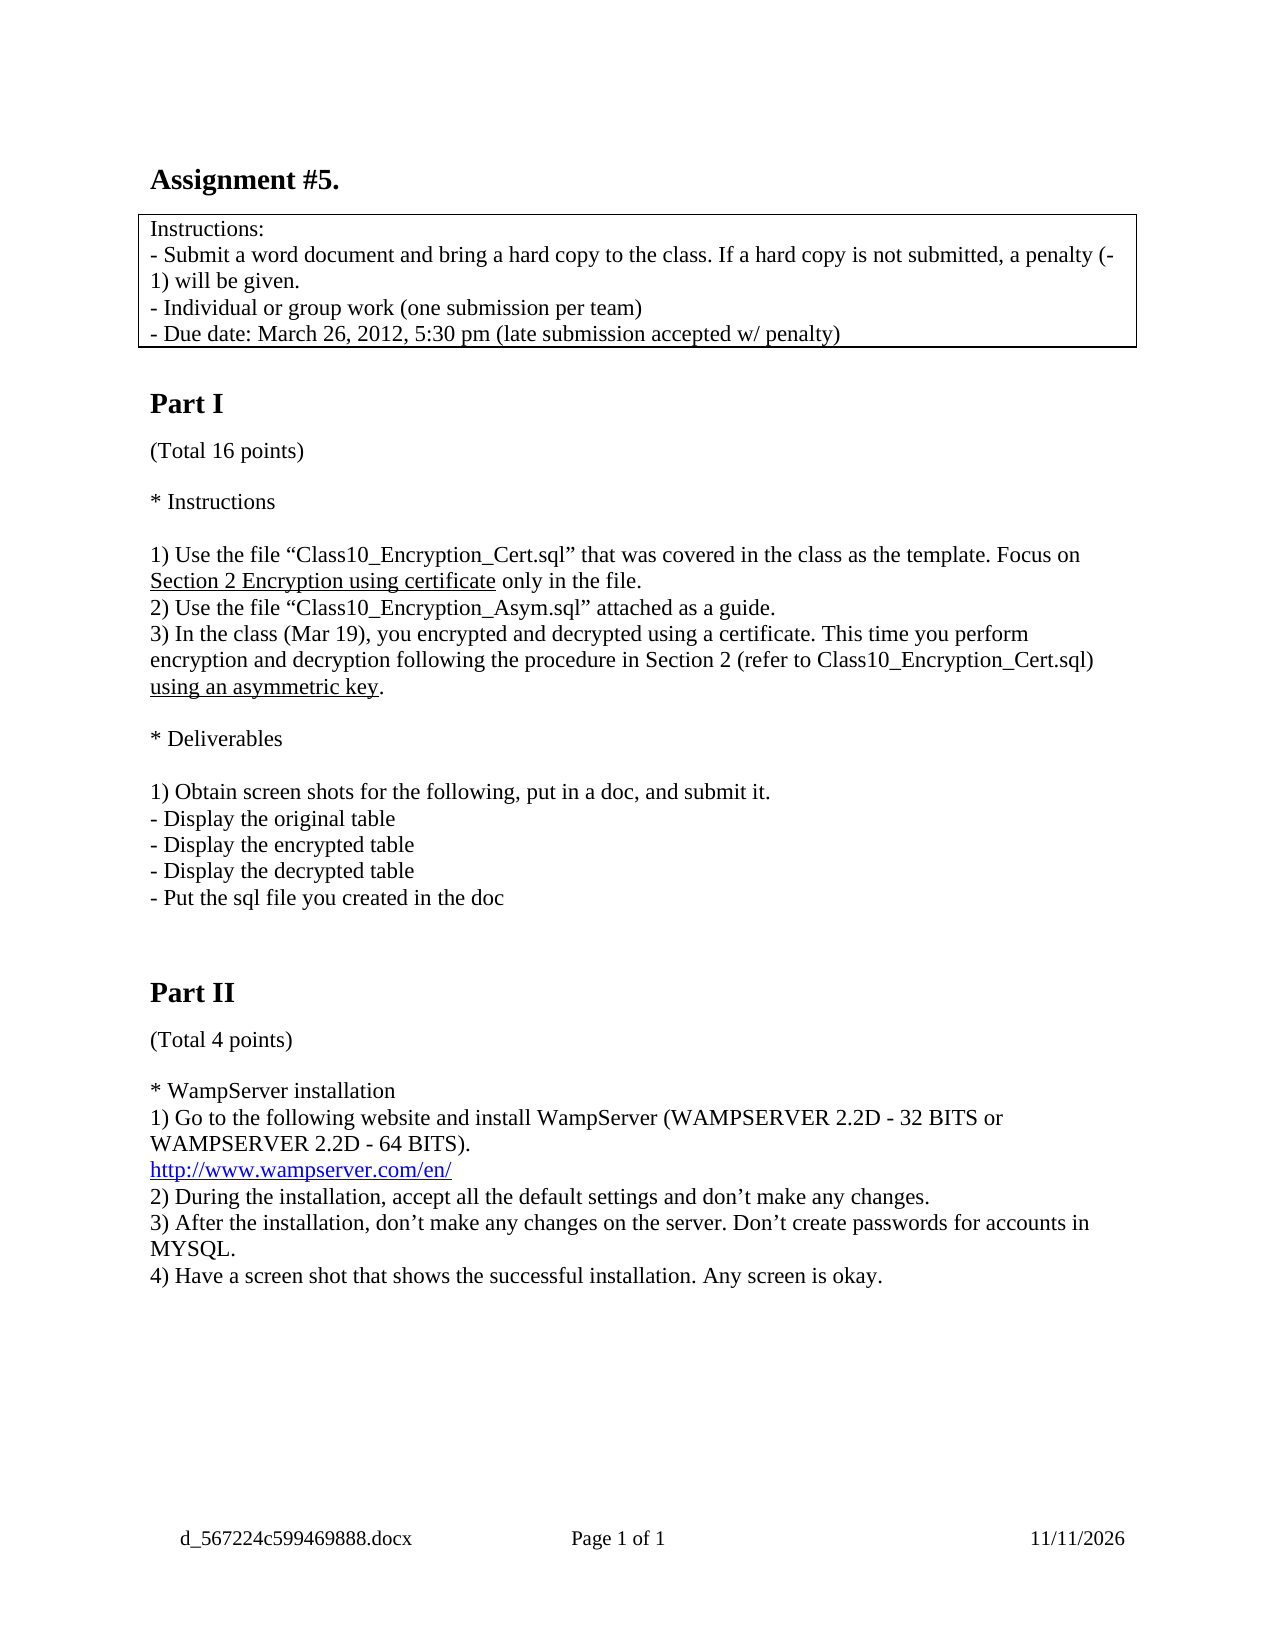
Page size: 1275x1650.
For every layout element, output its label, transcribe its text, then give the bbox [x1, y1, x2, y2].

text 1) Go to the following website and install WampServer (WAMPSERVER 2.2D - 32 BITS or WAMPSERVER 2.2D - 64 BITS). [150, 1104, 1125, 1156]
text - Put the sql file you created in the doc [150, 884, 1125, 910]
text - Display the encrypted table [150, 831, 1125, 857]
subtitle Assignment #5. [150, 162, 1125, 196]
text * Deliverables [150, 726, 1125, 752]
text * WampServer installation [150, 1077, 1125, 1104]
text 4) Have a screen shot that shows the successful installation. Any screen is okay. [150, 1262, 1125, 1288]
text * Instructions [150, 488, 1125, 515]
subtitle Part II [150, 975, 1125, 1009]
text 1) Obtain screen shots for the following, put in a doc, and submit it. [150, 778, 1125, 804]
text - Display the original table [150, 804, 1125, 831]
table_header Instructions: - Submit a word document and bring a hard copy to the class. If a hard copy is not submitted, a penalty (-1) will be given. - Individual or group work (one submission per team) - Due date: March 26, 2012, 5:30 pm (late submission accepted w/ penalty) [139, 215, 1136, 346]
text 1) Use the file “Class10_Encryption_Cert.sql” that was covered in the class as the template. Focus on Section 2 Encryption using certificate only in the file. [150, 541, 1125, 594]
text (Total 16 points) [150, 437, 1125, 464]
text (Total 4 points) [150, 1026, 1125, 1053]
text 2) Use the file “Class10_Encryption_Asym.sql” attached as a guide. [150, 594, 1125, 620]
text http://www.wampserver.com/en/ [150, 1156, 1125, 1183]
subtitle Part I [150, 386, 1125, 420]
text - Display the decrypted table [150, 857, 1125, 884]
text 2) During the installation, accept all the default settings and don’t make any changes. [150, 1183, 1125, 1209]
text 3) In the class (Mar 19), you encrypted and decrypted using a certificate. This time you perform encryption and decryption following the procedure in Section 2 (refer to Class10_Encryption_Cert.sql) using an asymmetric key. [150, 620, 1125, 699]
text 3) After the installation, don’t make any changes on the server. Don’t create passwords for accounts in MYSQL. [150, 1209, 1125, 1262]
